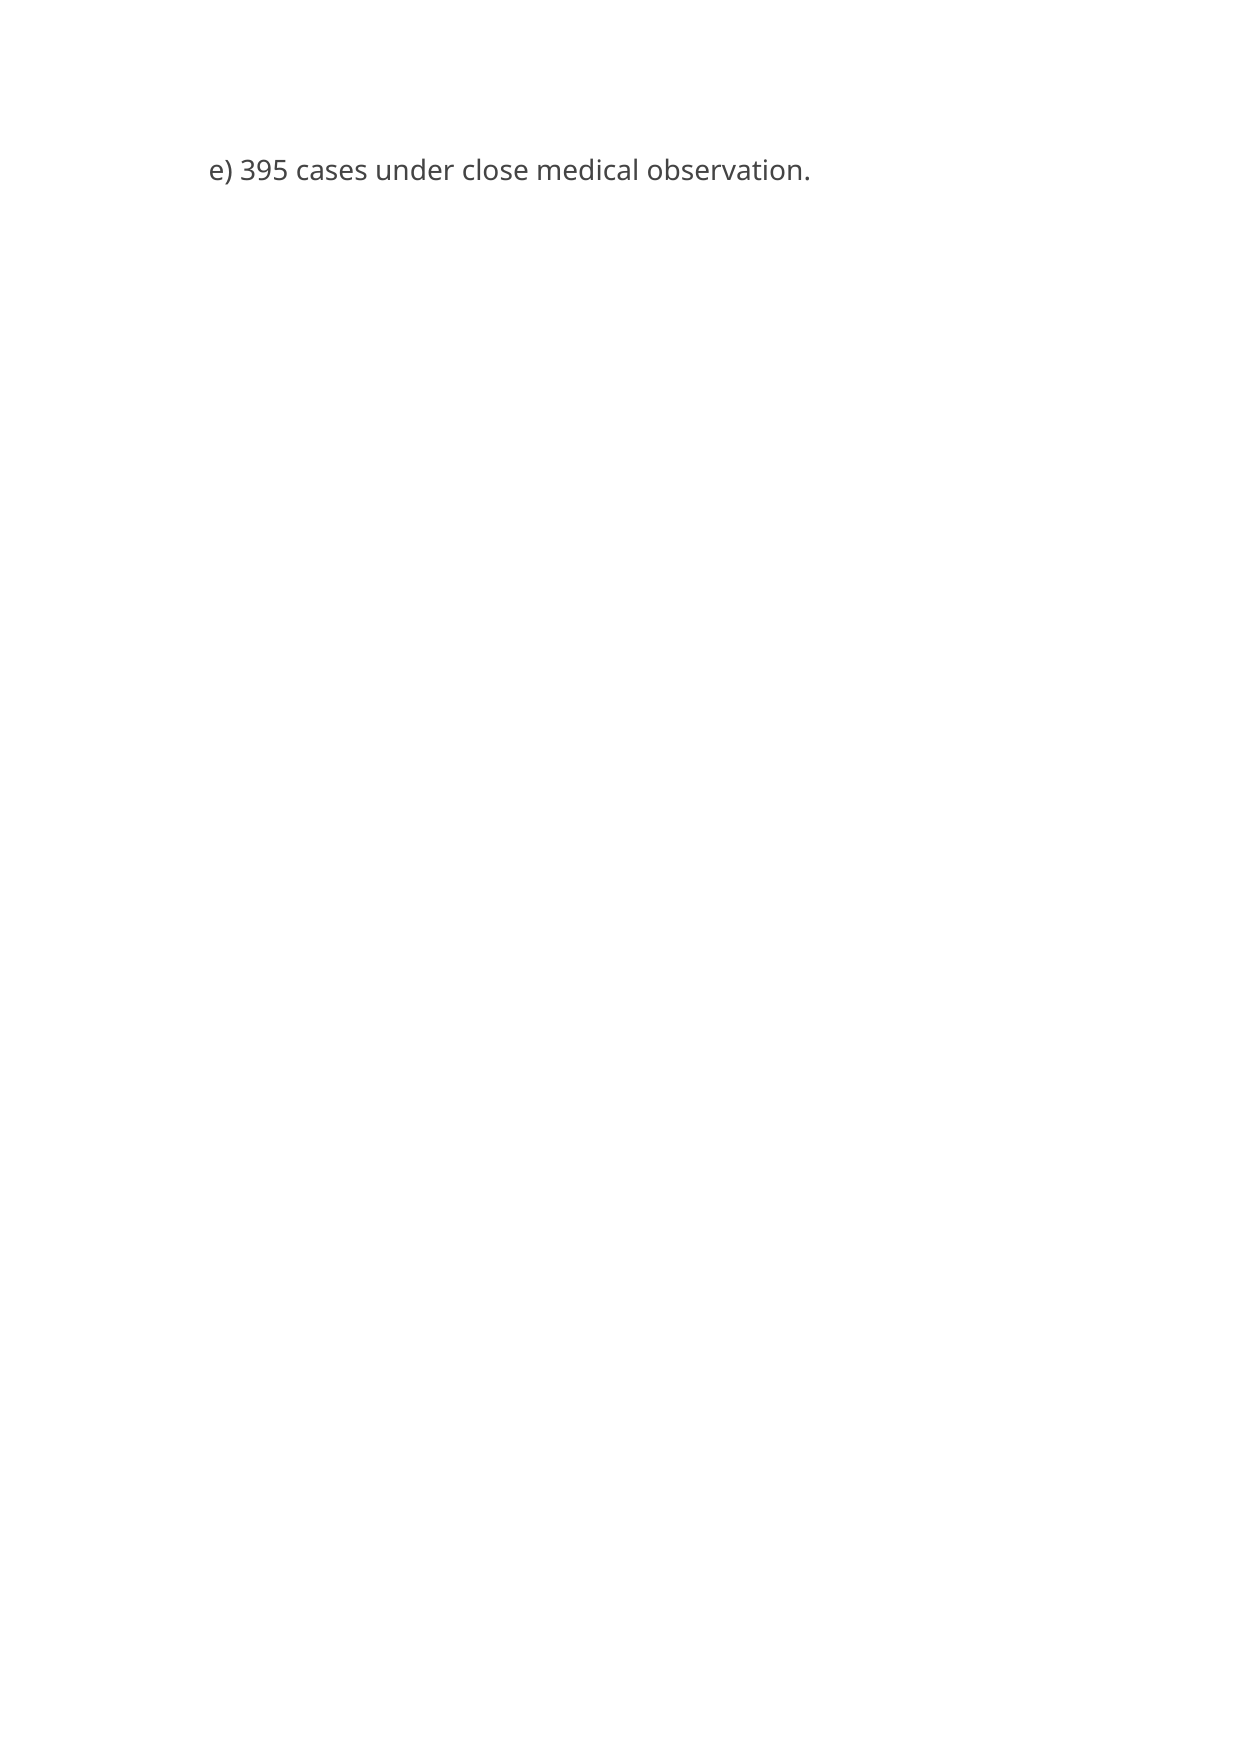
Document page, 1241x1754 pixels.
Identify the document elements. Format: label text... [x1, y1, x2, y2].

text e) 395 cases under close medical observation. [150, 150, 1090, 188]
